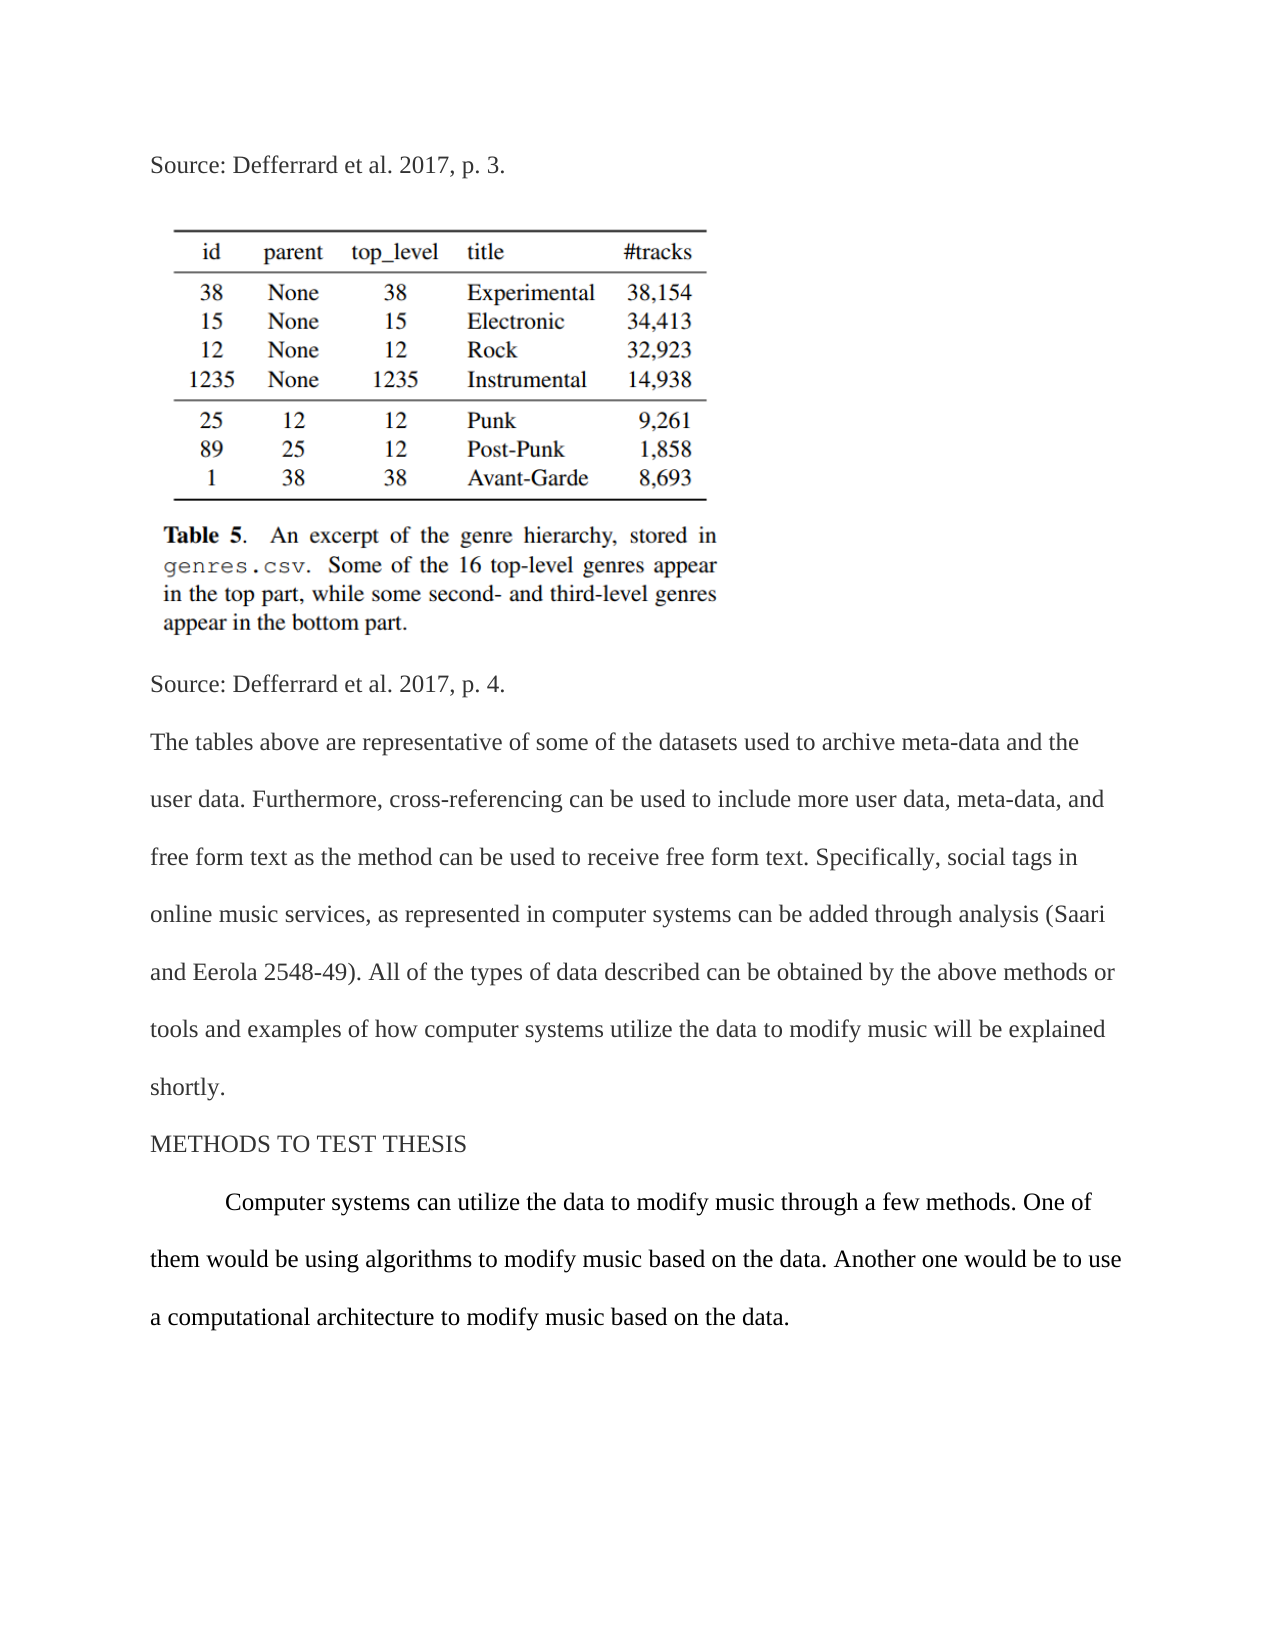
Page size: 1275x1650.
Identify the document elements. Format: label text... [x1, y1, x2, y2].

text Source: Defferrard et al. 2017, p. 3. [150, 150, 1125, 179]
text Source: Defferrard et al. 2017, p. 4. [150, 669, 1125, 698]
picture [150, 207, 727, 641]
text The tables above are representative of some of the datasets used to archive meta-data and the user data. Furthermore, cross-referencing can be used to include more user data, meta-data, and free form text as the method can be used to receive free form text. Specifically, social tags in online music services, as represented in computer systems can be added through analysis (Saari and Eerola 2548-49). All of the types of data described can be obtained by the above methods or tools and examples of how computer systems utilize the data to modify music will be explained shortly. [150, 727, 1125, 1101]
text METHODS TO TEST THESIS [150, 1129, 1125, 1158]
text Computer systems can utilize the data to modify music through a few methods. One of them would be using algorithms to modify music based on the data. Another one would be to use a computational architecture to modify music based on the data. [150, 1187, 1125, 1331]
